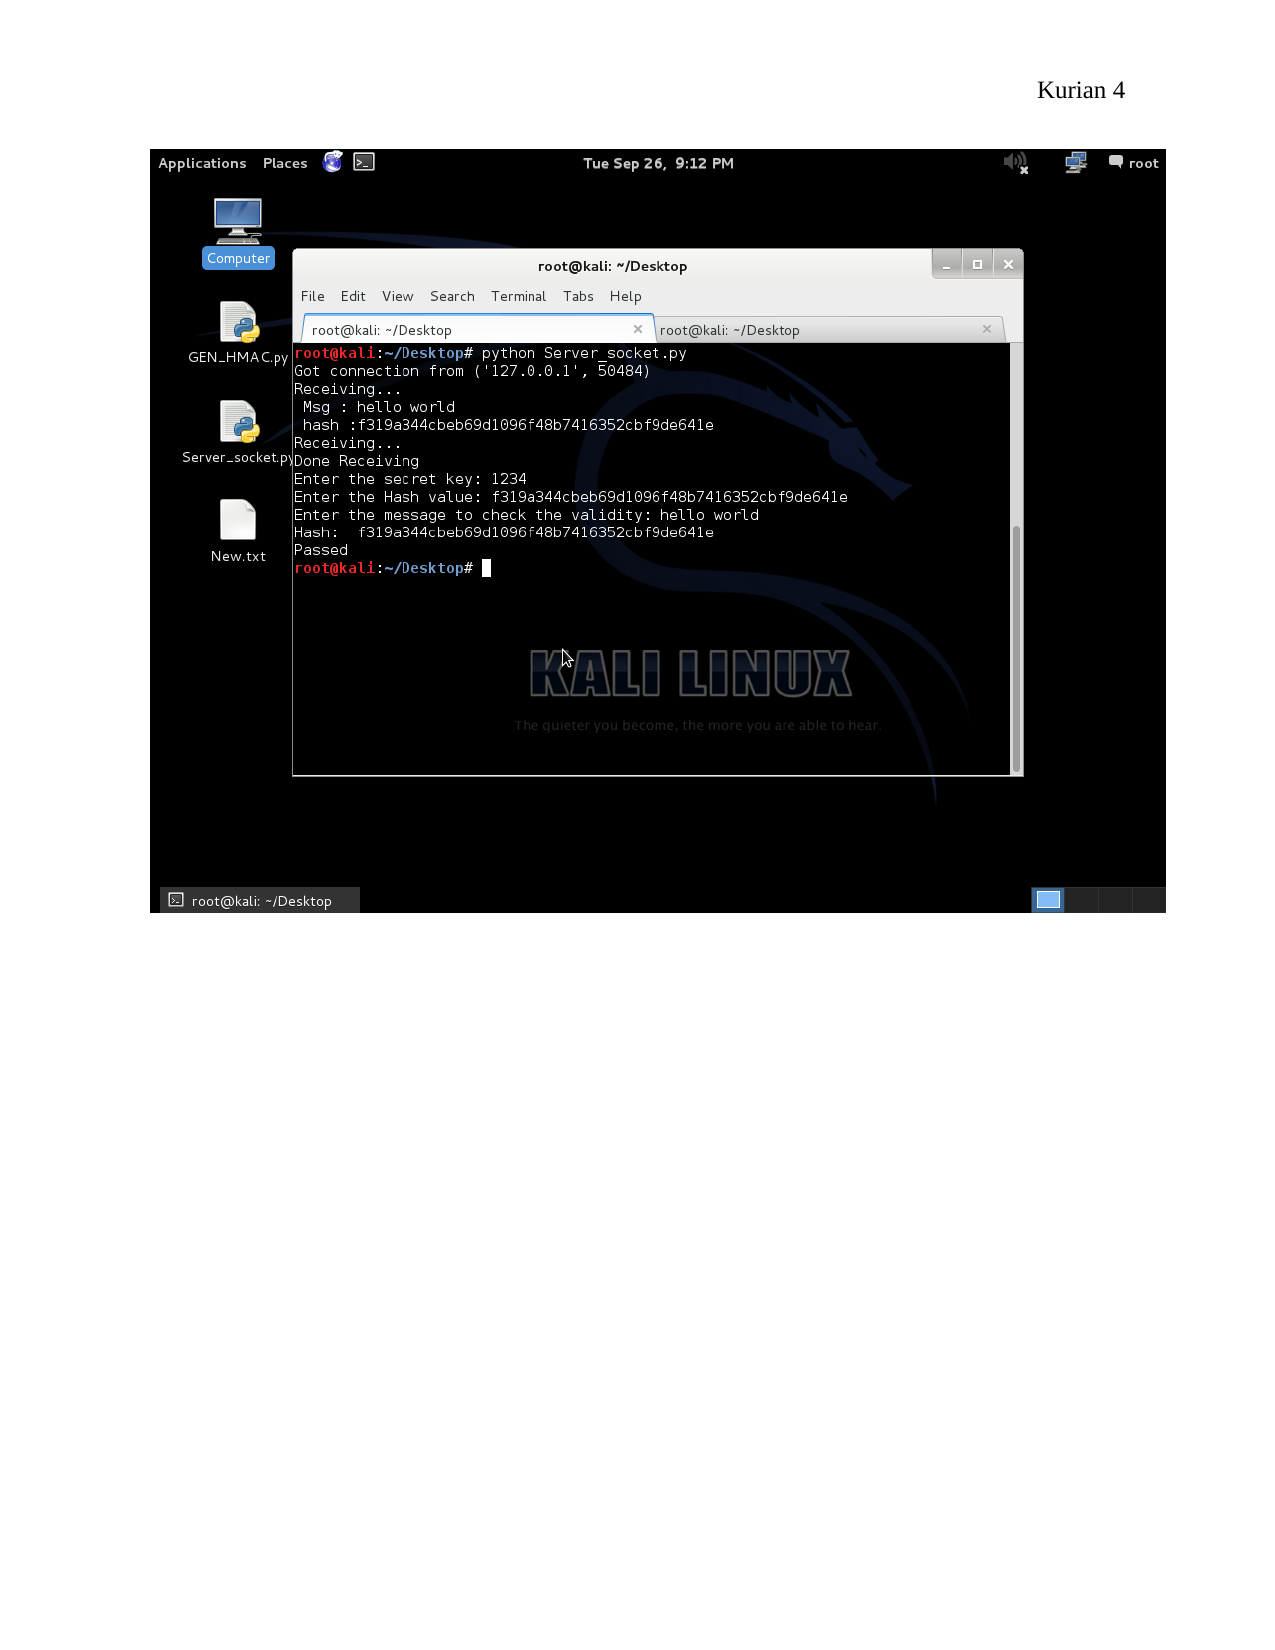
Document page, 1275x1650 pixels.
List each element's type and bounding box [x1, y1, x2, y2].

picture [150, 149, 1166, 913]
